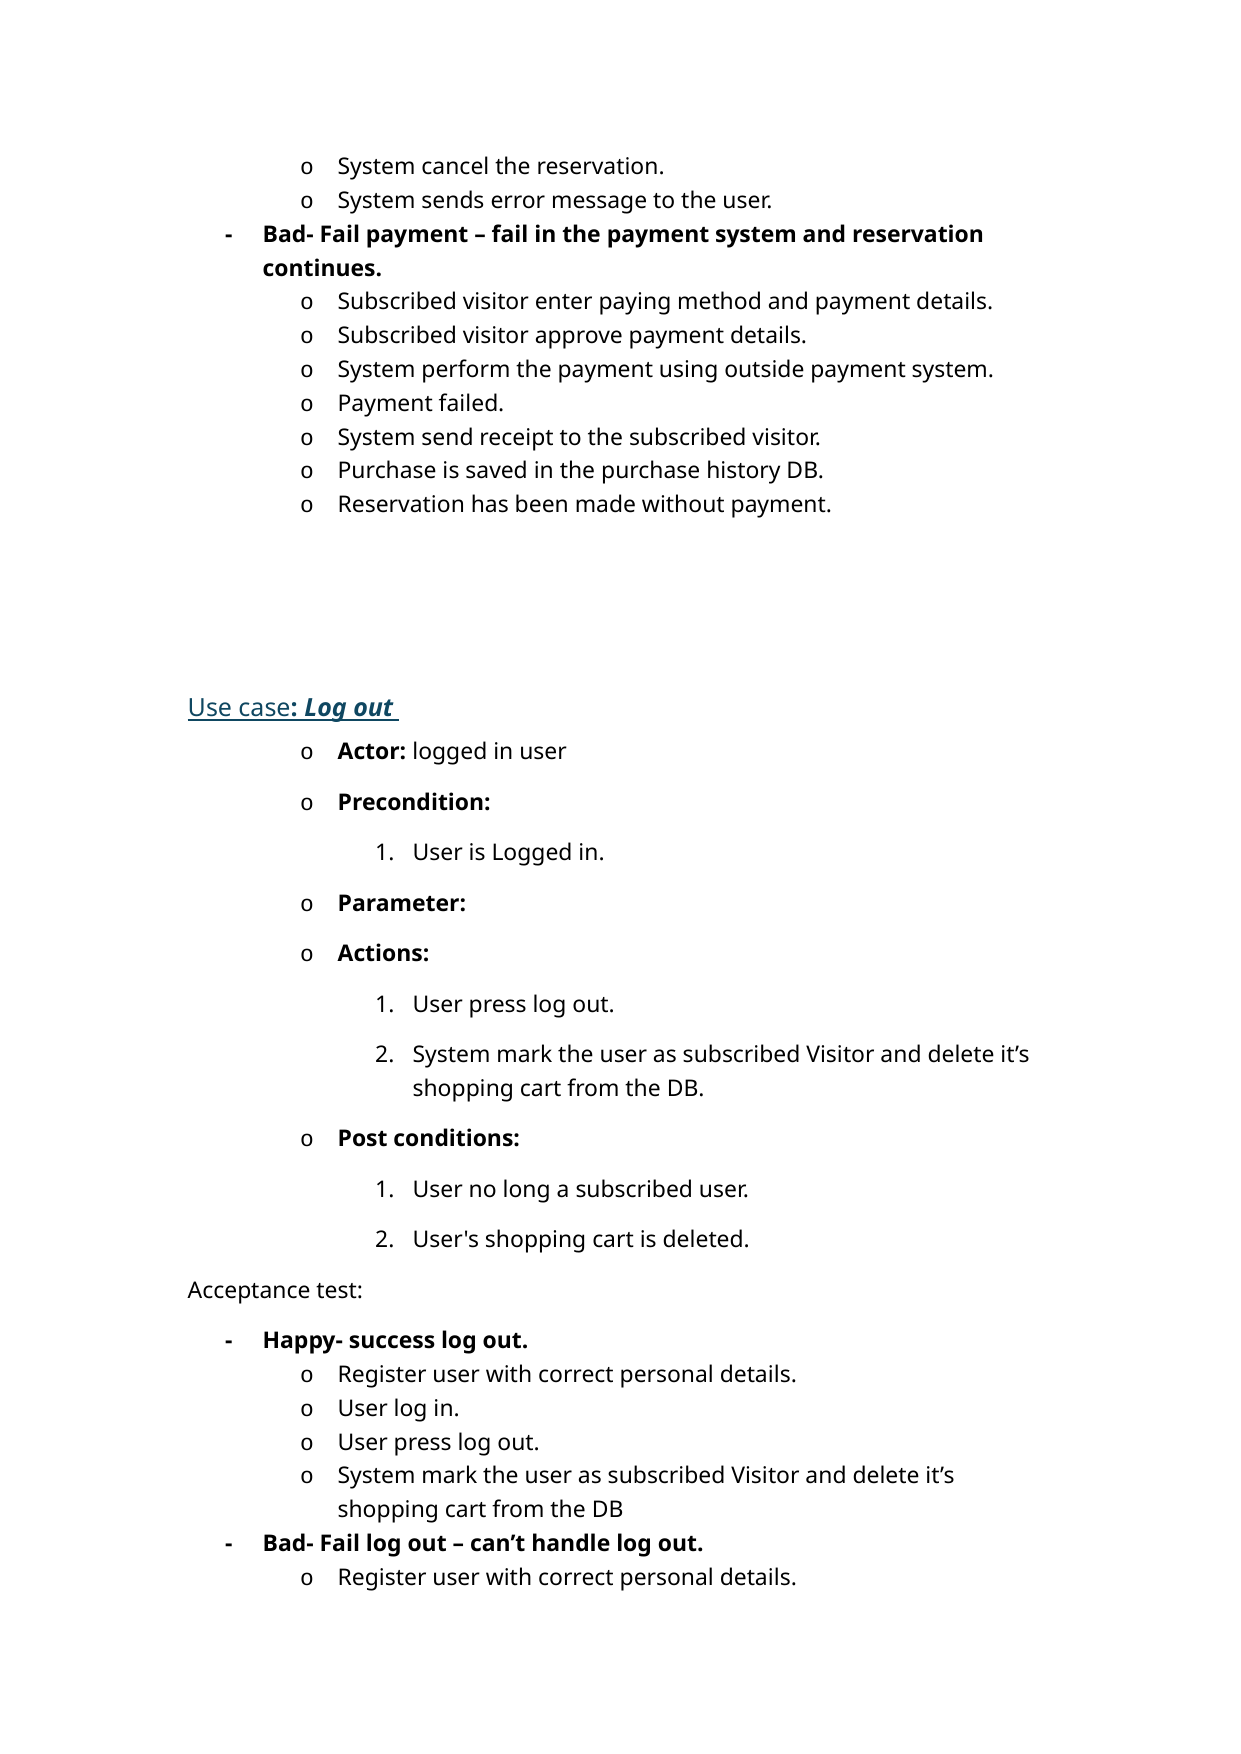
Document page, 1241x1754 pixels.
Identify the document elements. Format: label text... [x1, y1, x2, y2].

list User's shopping cart is deleted. [375, 1223, 1053, 1254]
list Payment failed. [300, 387, 1053, 418]
list Actions: [300, 937, 1053, 968]
list Subscribed visitor approve payment details. [300, 319, 1053, 350]
list Reservation has been made without payment. [300, 488, 1053, 520]
list Precondition: [300, 786, 1053, 817]
list Bad- Fail payment – fail in the payment system and reservation continues. [225, 218, 1053, 283]
list Purchase is saved in the purchase history DB. [300, 454, 1053, 486]
text Acceptance test: [187, 1274, 1053, 1305]
list System cancel the reservation. [300, 150, 1053, 181]
list Happy- success log out. [225, 1324, 1053, 1355]
list System mark the user as subscribed Visitor and delete it’s shopping cart from the DB [300, 1459, 1053, 1524]
list Register user with correct personal details. [300, 1561, 1053, 1592]
list User press log out. [300, 1426, 1053, 1457]
list Parameter: [300, 887, 1053, 918]
list System send receipt to the subscribed visitor. [300, 421, 1053, 452]
list System perform the payment using outside payment system. [300, 353, 1053, 384]
list User press log out. [375, 988, 1053, 1019]
list User no long a subscribed user. [375, 1173, 1053, 1204]
list Bad- Fail log out – can’t handle log out. [225, 1527, 1053, 1558]
list Post conditions: [300, 1122, 1053, 1154]
list System sends error message to the user. [300, 184, 1053, 215]
list Register user with correct personal details. [300, 1358, 1053, 1389]
list User is Logged in. [375, 836, 1053, 867]
subtitle Use case: Log out [187, 690, 1053, 724]
list System mark the user as subscribed Visitor and delete it’s shopping cart from the DB. [375, 1038, 1053, 1103]
list User log in. [300, 1392, 1053, 1423]
list Actor: logged in user [300, 735, 1053, 767]
list Subscribed visitor enter paying method and payment details. [300, 285, 1053, 317]
